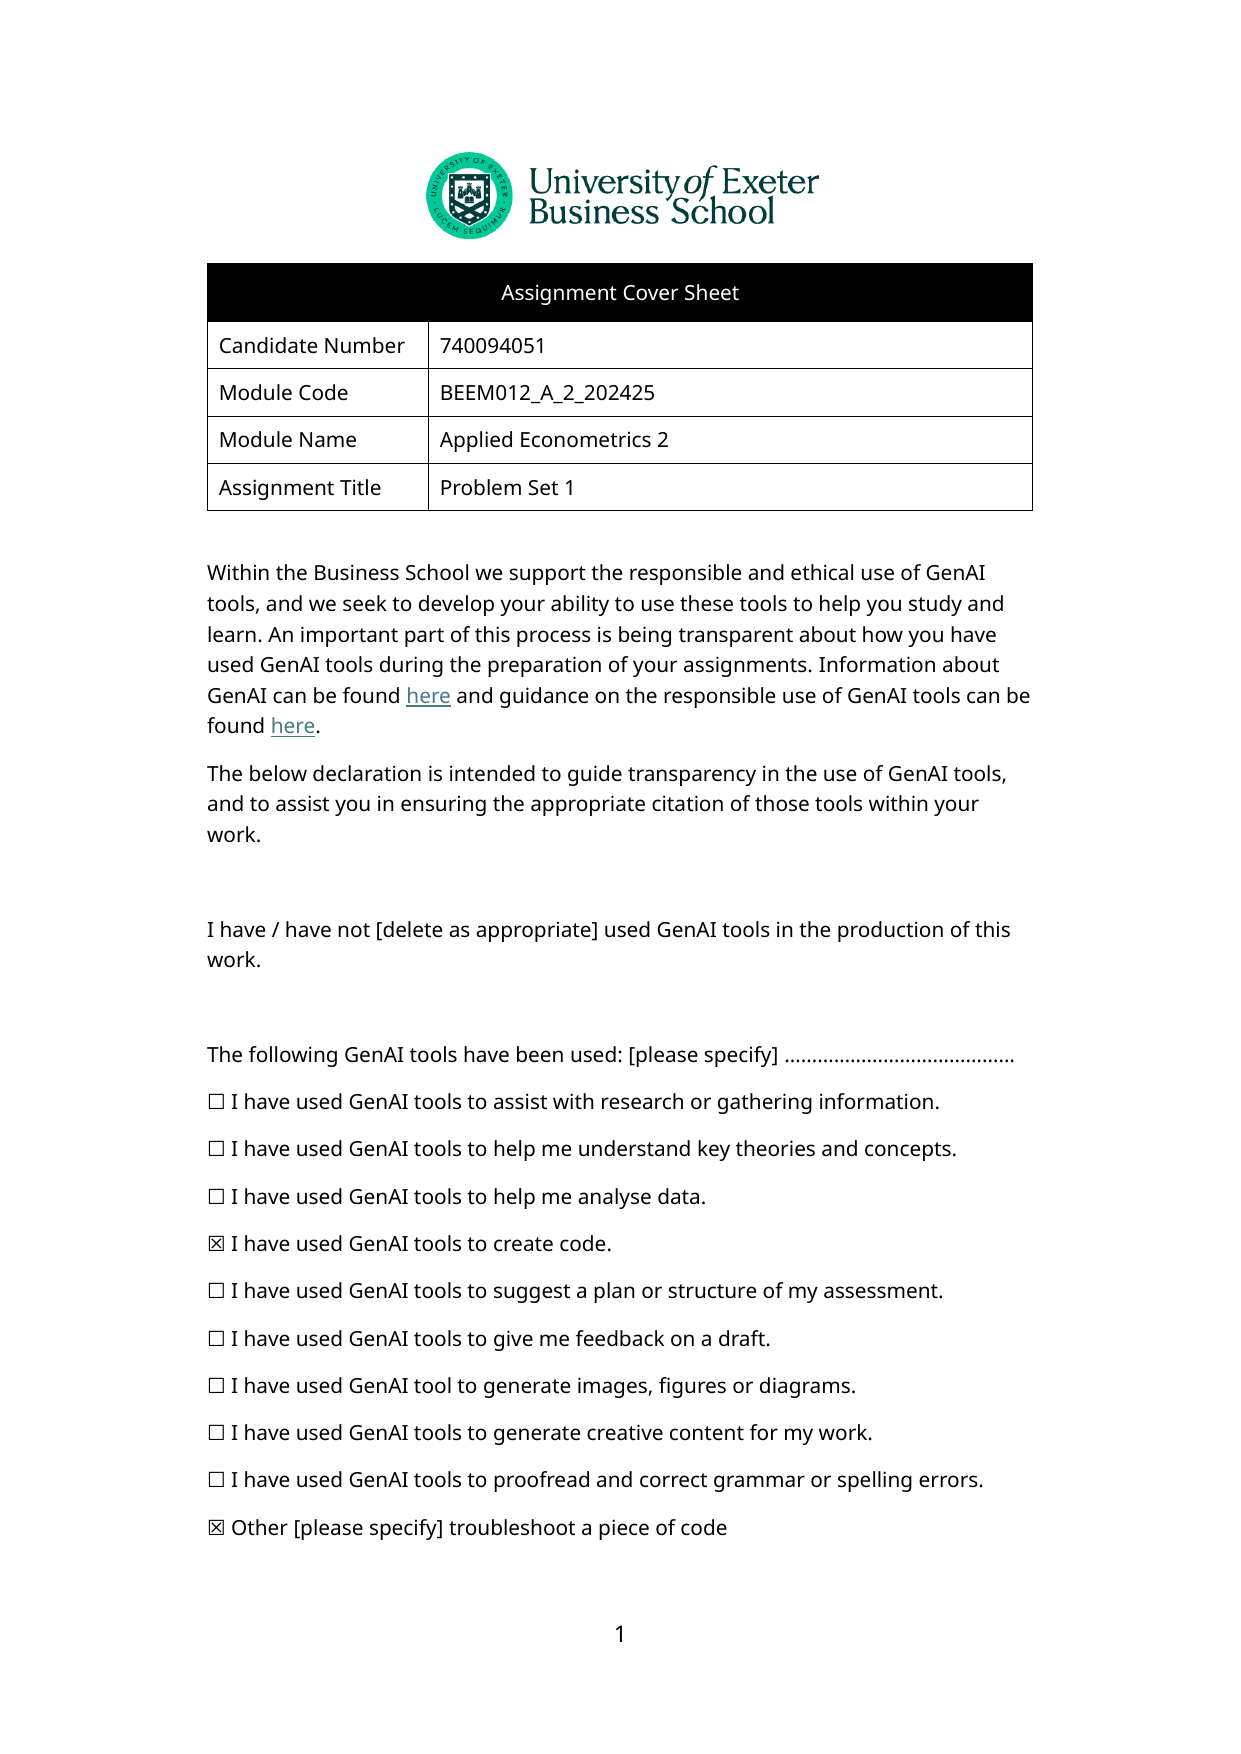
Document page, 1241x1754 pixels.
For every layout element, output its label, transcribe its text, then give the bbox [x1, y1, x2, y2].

text I have used GenAI tools to proofread and correct grammar or spelling errors. [207, 1466, 1033, 1494]
table_cell Module Code [208, 369, 428, 416]
text I have used GenAI tool to generate images, figures or diagrams. [207, 1371, 1033, 1399]
text I have used GenAI tools to create code. [207, 1229, 1033, 1257]
table_cell BEEM012_A_2_202425 [429, 369, 1032, 416]
text The following GenAI tools have been used: [please specify] …………………………………… [207, 1040, 1033, 1068]
table_cell Applied Econometrics 2 [429, 417, 1032, 463]
text Within the Business School we support the responsible and ethical use of GenAI tools, and we seek to develop your ability to use these tools to help you study and learn. An important part of this process is being transparent about how you have used GenAI tools during the preparation of your assignments. Information about GenAI can be found here and guidance on the responsible use of GenAI tools can be found here. [207, 558, 1033, 740]
text I have used GenAI tools to assist with research or gathering information. [207, 1087, 1033, 1116]
picture [417, 150, 824, 244]
table_cell Candidate Number [208, 322, 428, 368]
table_cell Module Name [208, 417, 428, 463]
text I have / have not [delete as appropriate] used GenAI tools in the production of this work. [207, 915, 1033, 974]
table_cell 740094051 [429, 322, 1032, 368]
table_header Assignment Cover Sheet [208, 264, 1032, 321]
text The below declaration is intended to guide transparency in the use of GenAI tools, and to assist you in ensuring the appropriate citation of those tools within your work. [207, 759, 1033, 848]
text I have used GenAI tools to give me feedback on a draft. [207, 1324, 1033, 1352]
text I have used GenAI tools to help me understand key theories and concepts. [207, 1134, 1033, 1163]
table_cell Assignment Title [208, 464, 428, 510]
table_cell Problem Set 1 [429, 464, 1032, 510]
text Other [please specify] troubleshoot a piece of code [207, 1513, 1033, 1541]
text I have used GenAI tools to suggest a plan or structure of my assessment. [207, 1276, 1033, 1305]
text I have used GenAI tools to generate creative content for my work. [207, 1418, 1033, 1447]
text I have used GenAI tools to help me analyse data. [207, 1182, 1033, 1210]
